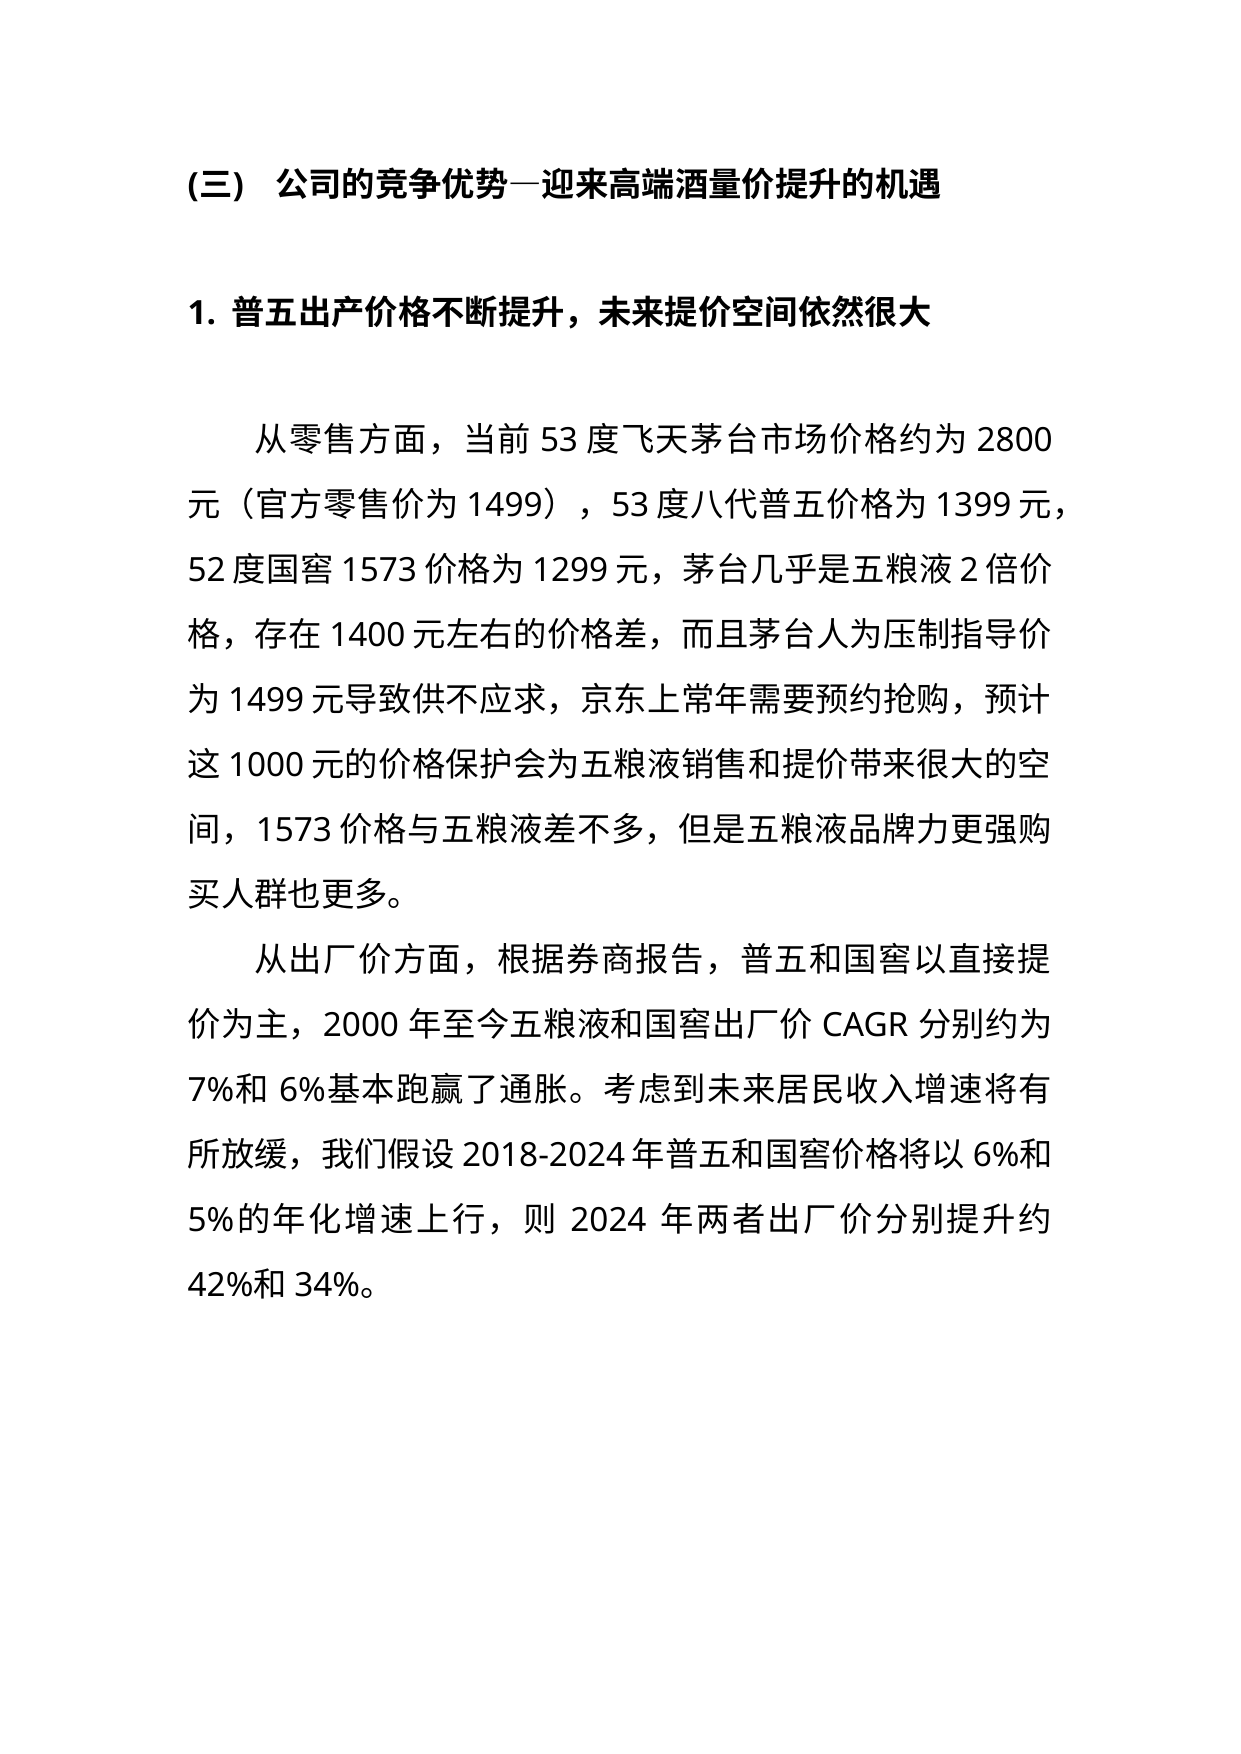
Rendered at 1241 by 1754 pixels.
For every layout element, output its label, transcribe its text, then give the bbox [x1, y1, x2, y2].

text 从零售方面，当前53度飞天茅台市场价格约为2800元（官方零售价为1499），53度八代普五价格为1399元，52度国窖1573价格为1299元，茅台几乎是五粮液2倍价格，存在1400元左右的价格差，而且茅台人为压制指导价为1499元导致供不应求，京东上常年需要预约抢购，预计这1000元的价格保护会为五粮液销售和提价带来很大的空间，1573价格与五粮液差不多，但是五粮液品牌力更强购买人群也更多。 [187, 405, 1053, 925]
text 从出厂价方面，根据券商报告，普五和国窖以直接提价为主，2000 年至今五粮液和国窖出厂价 CAGR 分别约为 7%和 6%基本跑赢了通胀。考虑到未来居民收入增速将有所放缓，我们假设 2018-2024年普五和国窖价格将以 6%和 5%的年化增速上行，则 2024 年两者出厂价分别提升约 42%和 34%。 [187, 925, 1053, 1315]
subtitle 公司的竞争优势—迎来高端酒量价提升的机遇 [187, 150, 1053, 215]
subtitle 普五出产价格不断提升，未来提价空间依然很大 [187, 277, 1053, 342]
